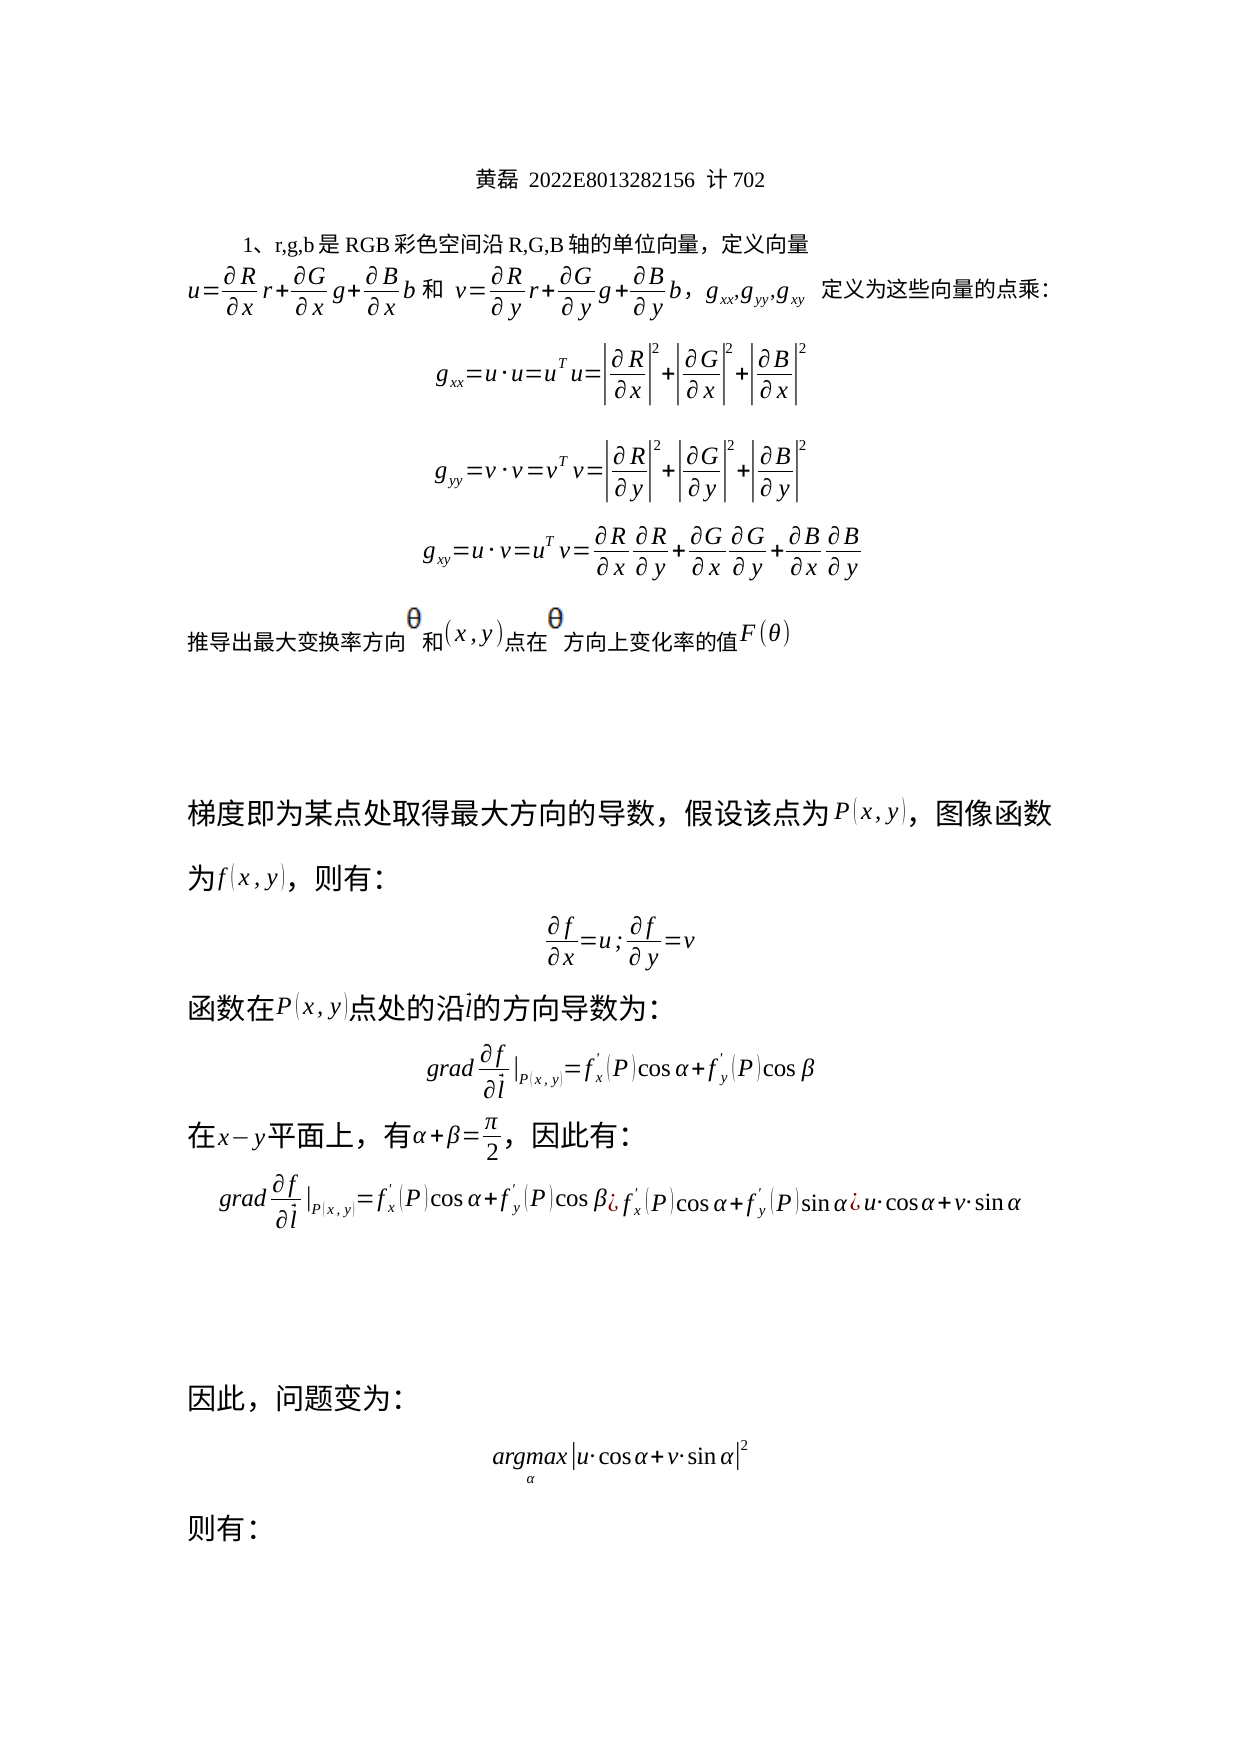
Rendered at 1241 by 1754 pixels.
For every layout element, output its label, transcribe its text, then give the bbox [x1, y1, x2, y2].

text 因此，问题变为： [187, 1364, 1053, 1429]
text 黄磊 2022E8013282156 计702 [187, 162, 1053, 194]
text 梯度即为某点处取得最大方向的导数，假设该点为，图像函数为，则有： [187, 779, 1053, 909]
picture [547, 584, 564, 651]
text 推导出最大变换率方向和点在方向上变化率的值 [187, 584, 1053, 682]
text 和 ，,, 定义为这些向量的点乘： [187, 259, 1053, 324]
picture [406, 584, 422, 651]
text 函数在点处的沿的方向导数为： [187, 974, 1053, 1039]
list 1、r,g,b是RGB彩色空间沿R,G,B轴的单位向量，定义向量 [242, 227, 1053, 259]
text 在平面上，有，因此有： [187, 1104, 1053, 1169]
text 则有： [187, 1494, 1053, 1559]
